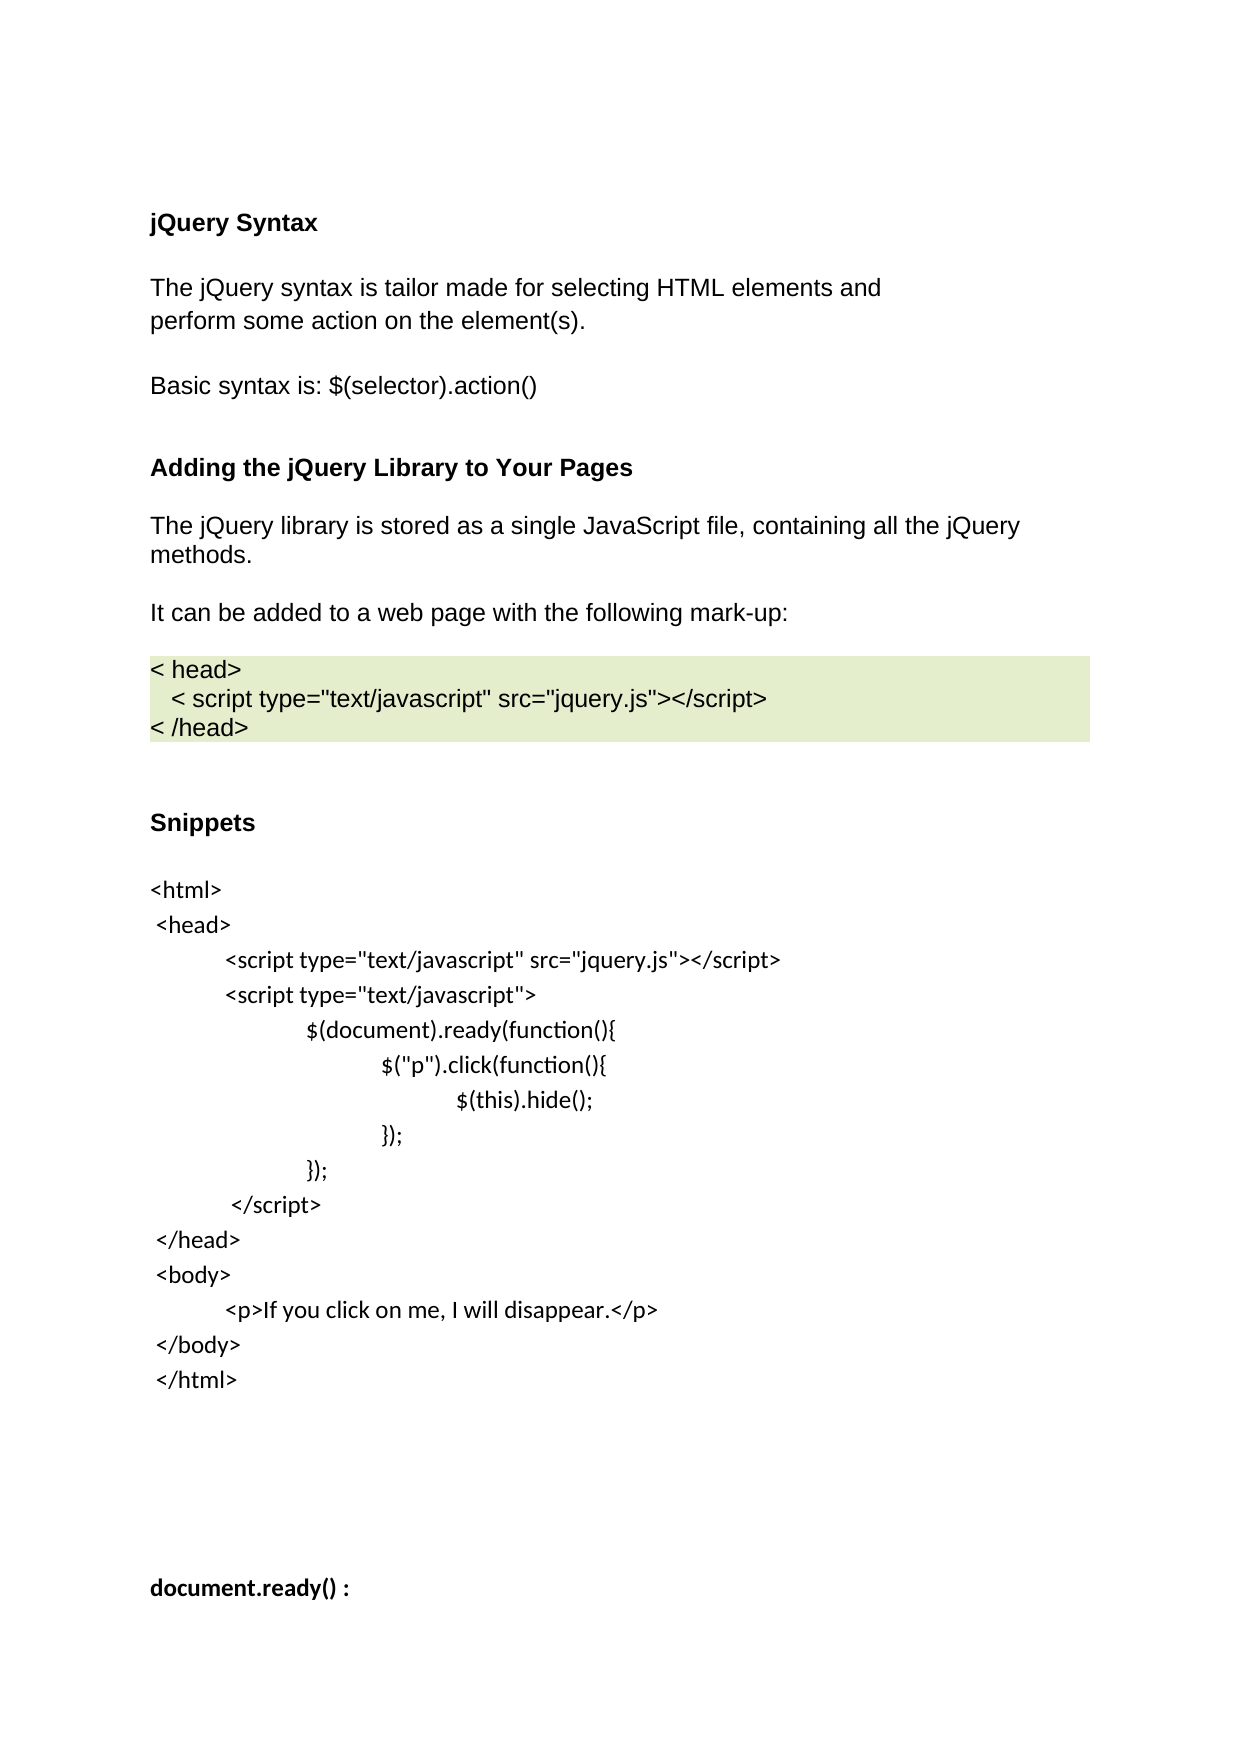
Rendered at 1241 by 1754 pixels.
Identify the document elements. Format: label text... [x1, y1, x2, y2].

text document.ready() : [150, 1572, 1090, 1602]
text $(this).hide(); [375, 1084, 1090, 1114]
text }); [225, 1154, 1090, 1184]
text Basic syntax is: $(selector).action() [150, 371, 1090, 400]
text Snippets [150, 808, 1090, 837]
text <head> [150, 909, 1090, 939]
text }); [300, 1119, 1090, 1149]
text It can be added to a web page with the following mark-up: [150, 598, 1090, 626]
text </html> [150, 1364, 1090, 1394]
text </body> [150, 1329, 1090, 1359]
text </script> [150, 1189, 1090, 1219]
text <html> [150, 874, 1090, 904]
text </head> [150, 1224, 1090, 1254]
text $("p").click(function(){ [300, 1049, 1090, 1079]
text < head> < script type="text/javascript" src="jquery.js"></script> < /head> [150, 656, 1090, 742]
text <body> [150, 1259, 1090, 1289]
text perform some action on the element(s). [150, 306, 1090, 335]
text The jQuery library is stored as a single JavaScript file, containing all the jQuery methods. [150, 511, 1090, 568]
text $(document).ready(function(){ [225, 1014, 1090, 1044]
text <p>If you click on me, I will disappear.</p> [150, 1294, 1090, 1324]
text Adding the jQuery Library to Your Pages [150, 453, 1090, 482]
text The jQuery syntax is tailor made for selecting HTML elements and [150, 273, 1090, 302]
text jQuery Syntax [150, 208, 1090, 237]
text <script type="text/javascript"> [150, 979, 1090, 1009]
text <script type="text/javascript" src="jquery.js"></script> [150, 944, 1090, 974]
